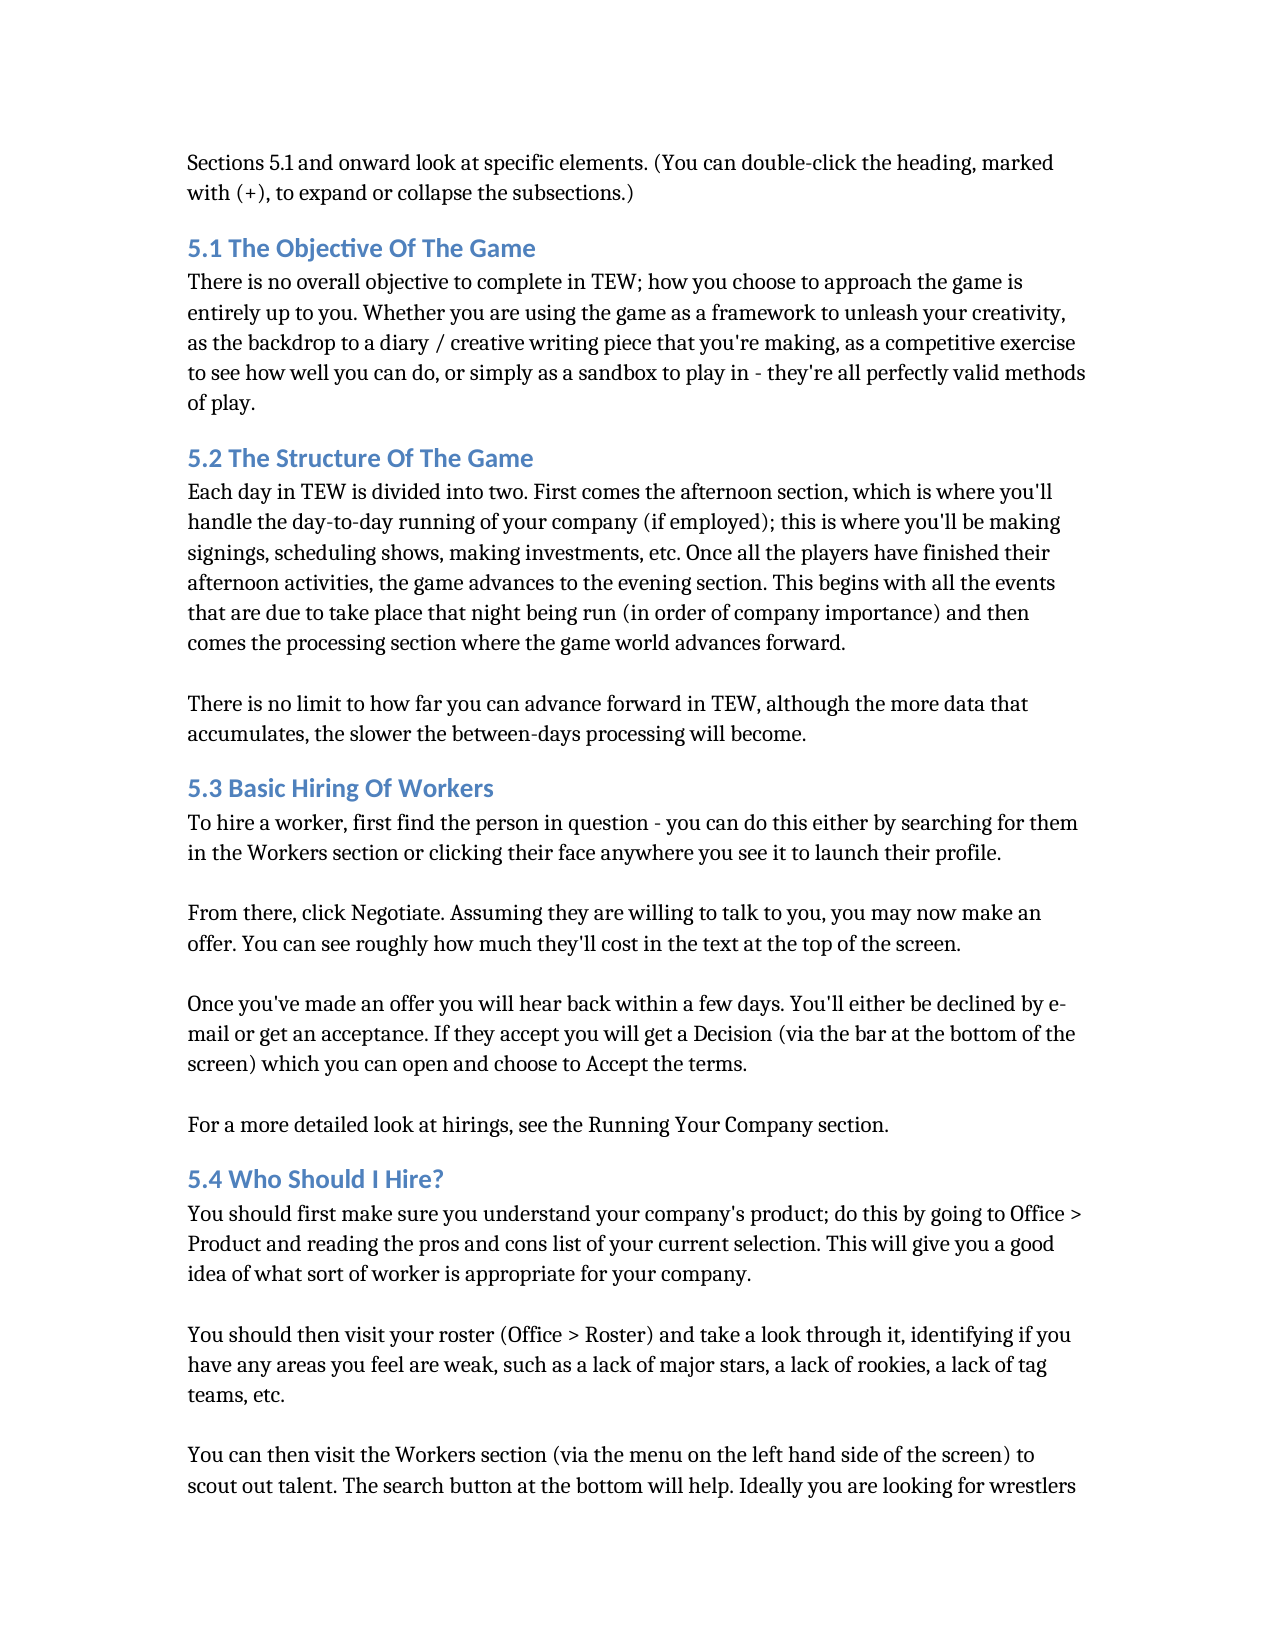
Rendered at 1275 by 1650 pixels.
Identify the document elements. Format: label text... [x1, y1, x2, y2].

subtitle 5.1 The Objective Of The Game [187, 231, 1087, 264]
subtitle 5.2 The Structure Of The Game [187, 441, 1087, 474]
text To hire a worker, first find the person in question - you can do this either by searching for them in the Workers section or clicking their face anywhere you see it to launch their profile. From there, click Negotiate. Assuming they are willing to talk to you, you may now make an offer. You can see roughly how much they'll cost in the text at the top of the screen. Once you've made an offer you will hear back within a few days. You'll either be declined by e-mail or get an acceptance. If they accept you will get a Decision (via the bar at the bottom of the screen) which you can open and choose to Accept the terms. For a more detailed look at hirings, see the Running Your Company section. [187, 809, 1087, 1138]
text Each day in TEW is divided into two. First comes the afternoon section, which is where you'll handle the day-to-day running of your company (if employed); this is where you'll be making signings, scheduling shows, making investments, etc. Once all the players have finished their afternoon activities, the game advances to the evening section. This begins with all the events that are due to take place that night being run (in order of company importance) and then comes the processing section where the game world advances forward. There is no limit to how far you can advance forward in TEW, although the more data that accumulates, the slower the between-days processing will become. [187, 479, 1087, 747]
subtitle 5.4 Who Should I Hire? [187, 1163, 1087, 1196]
text There is no overall objective to complete in TEW; how you choose to approach the game is entirely up to you. Whether you are using the game as a framework to unleash your creativity, as the backdrop to a diary / creative writing piece that you're making, as a competitive exercise to see how well you can do, or simply as a sandbox to play in - they're all perfectly valid methods of play. [187, 269, 1087, 416]
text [187, 150, 1087, 207]
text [187, 1201, 1087, 1499]
subtitle 5.3 Basic Hiring Of Workers [187, 772, 1087, 805]
